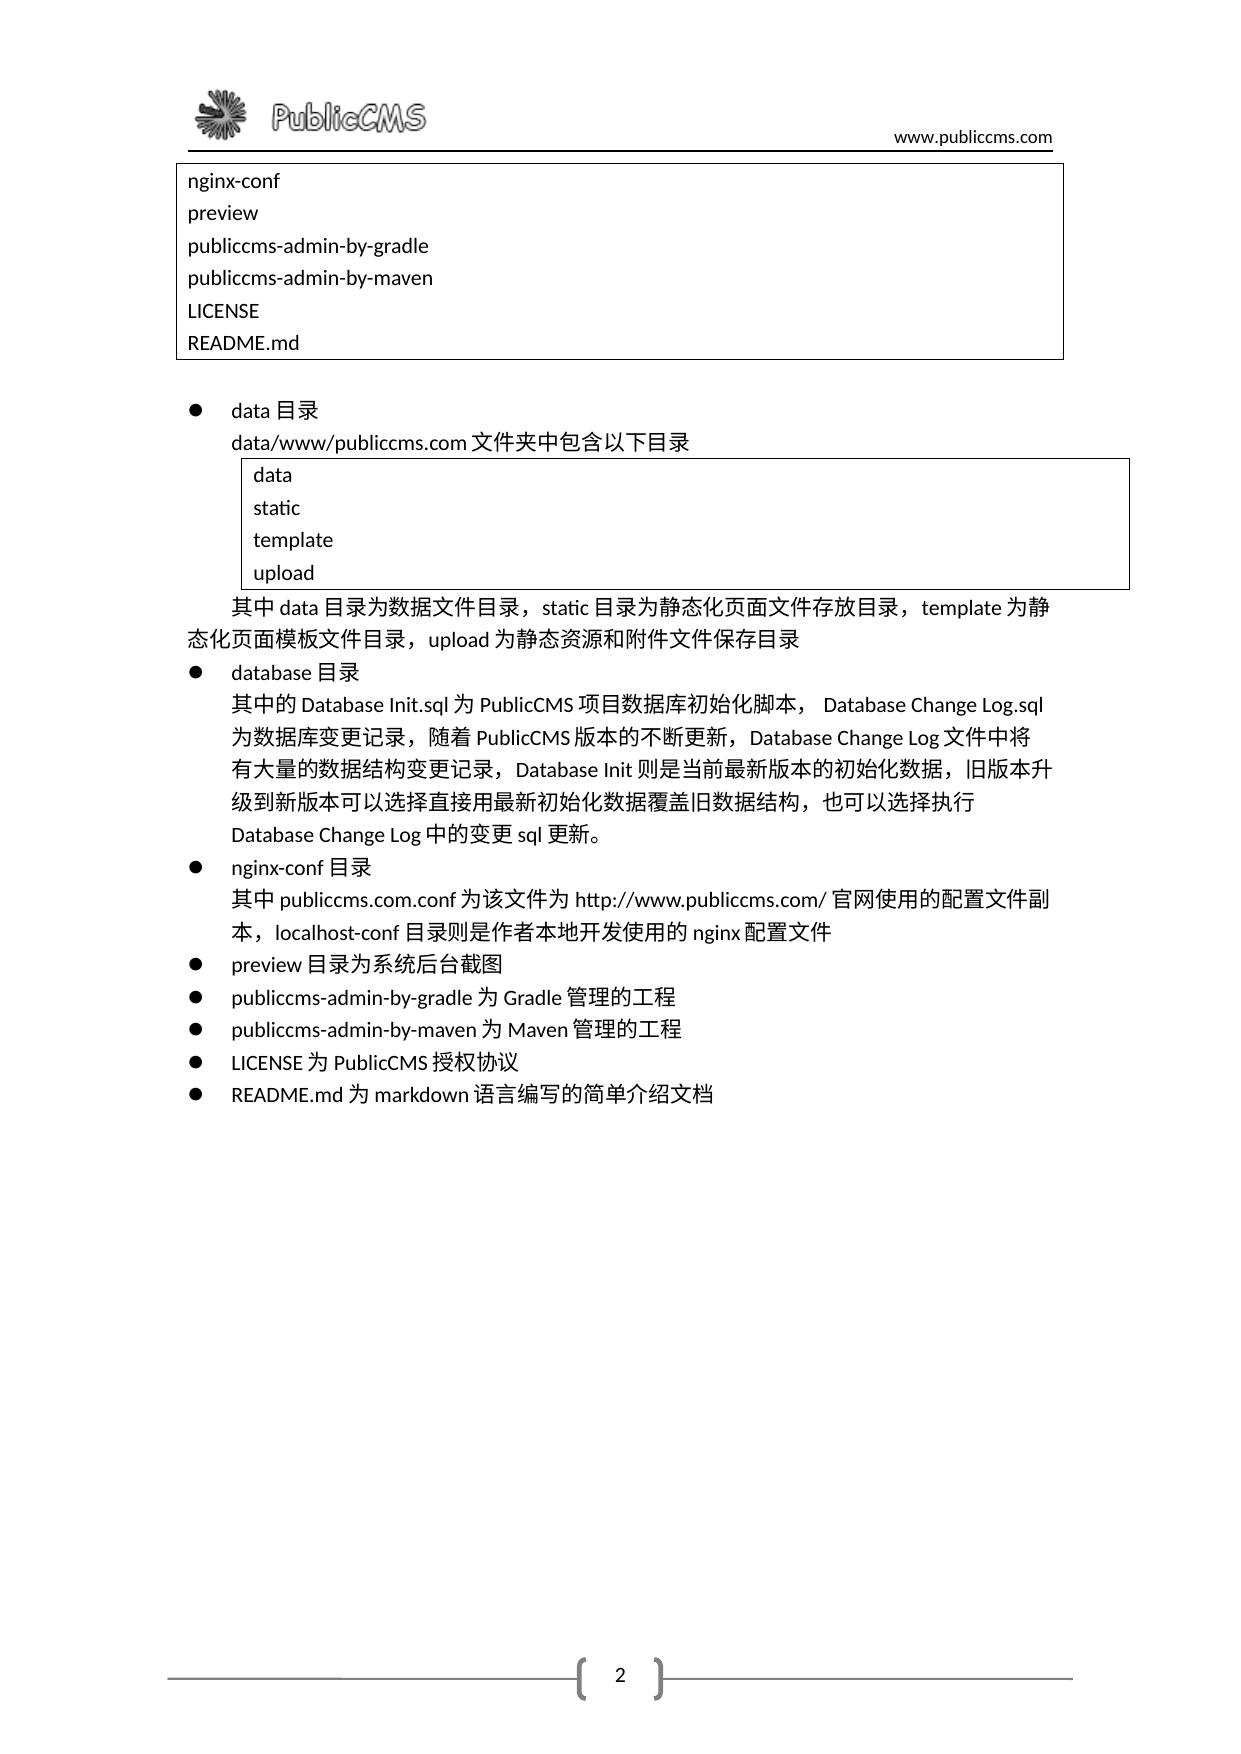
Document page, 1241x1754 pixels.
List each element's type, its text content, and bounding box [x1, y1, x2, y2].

text 其中data目录为数据文件目录，static目录为静态化页面文件存放目录，template为静态化页面模板文件目录，upload为静态资源和附件文件保存目录 [187, 589, 1053, 654]
text 其中的Database Init.sql为PublicCMS项目数据库初始化脚本， Database Change Log.sql为数据库变更记录，随着PublicCMS版本的不断更新，Database Change Log文件中将有大量的数据结构变更记录，Database Init则是当前最新版本的初始化数据，旧版本升级到新版本可以选择直接用最新初始化数据覆盖旧数据结构，也可以选择执行Database Change Log中的变更sql更新。 [231, 687, 1053, 849]
list publiccms-admin-by-maven为Maven管理的工程 [187, 1012, 1053, 1044]
list database目录 [187, 654, 1053, 687]
list LICENSE为PublicCMS授权协议 [187, 1044, 1053, 1077]
text 其中publiccms.com.conf为该文件为 http://www.publiccms.com/ 官网使用的配置文件副本，localhost-conf目录则是作者本地开发使用的nginx配置文件 [231, 882, 1053, 947]
list README.md为markdown语言编写的简单介绍文档 [187, 1077, 1053, 1109]
list data目录 [187, 392, 1053, 425]
list publiccms-admin-by-gradle为Gradle管理的工程 [187, 979, 1053, 1012]
list nginx-conf目录 [187, 849, 1053, 882]
picture [187, 88, 438, 144]
text data/www/publiccms.com文件夹中包含以下目录 [187, 425, 1053, 457]
table_header data static template upload [242, 459, 1129, 588]
table_header data database doc nginx-conf preview publiccms-admin-by-gradle publiccms-admin-by-maven LICENSE README.md [177, 164, 1063, 359]
list preview目录为系统后台截图 [187, 947, 1053, 979]
